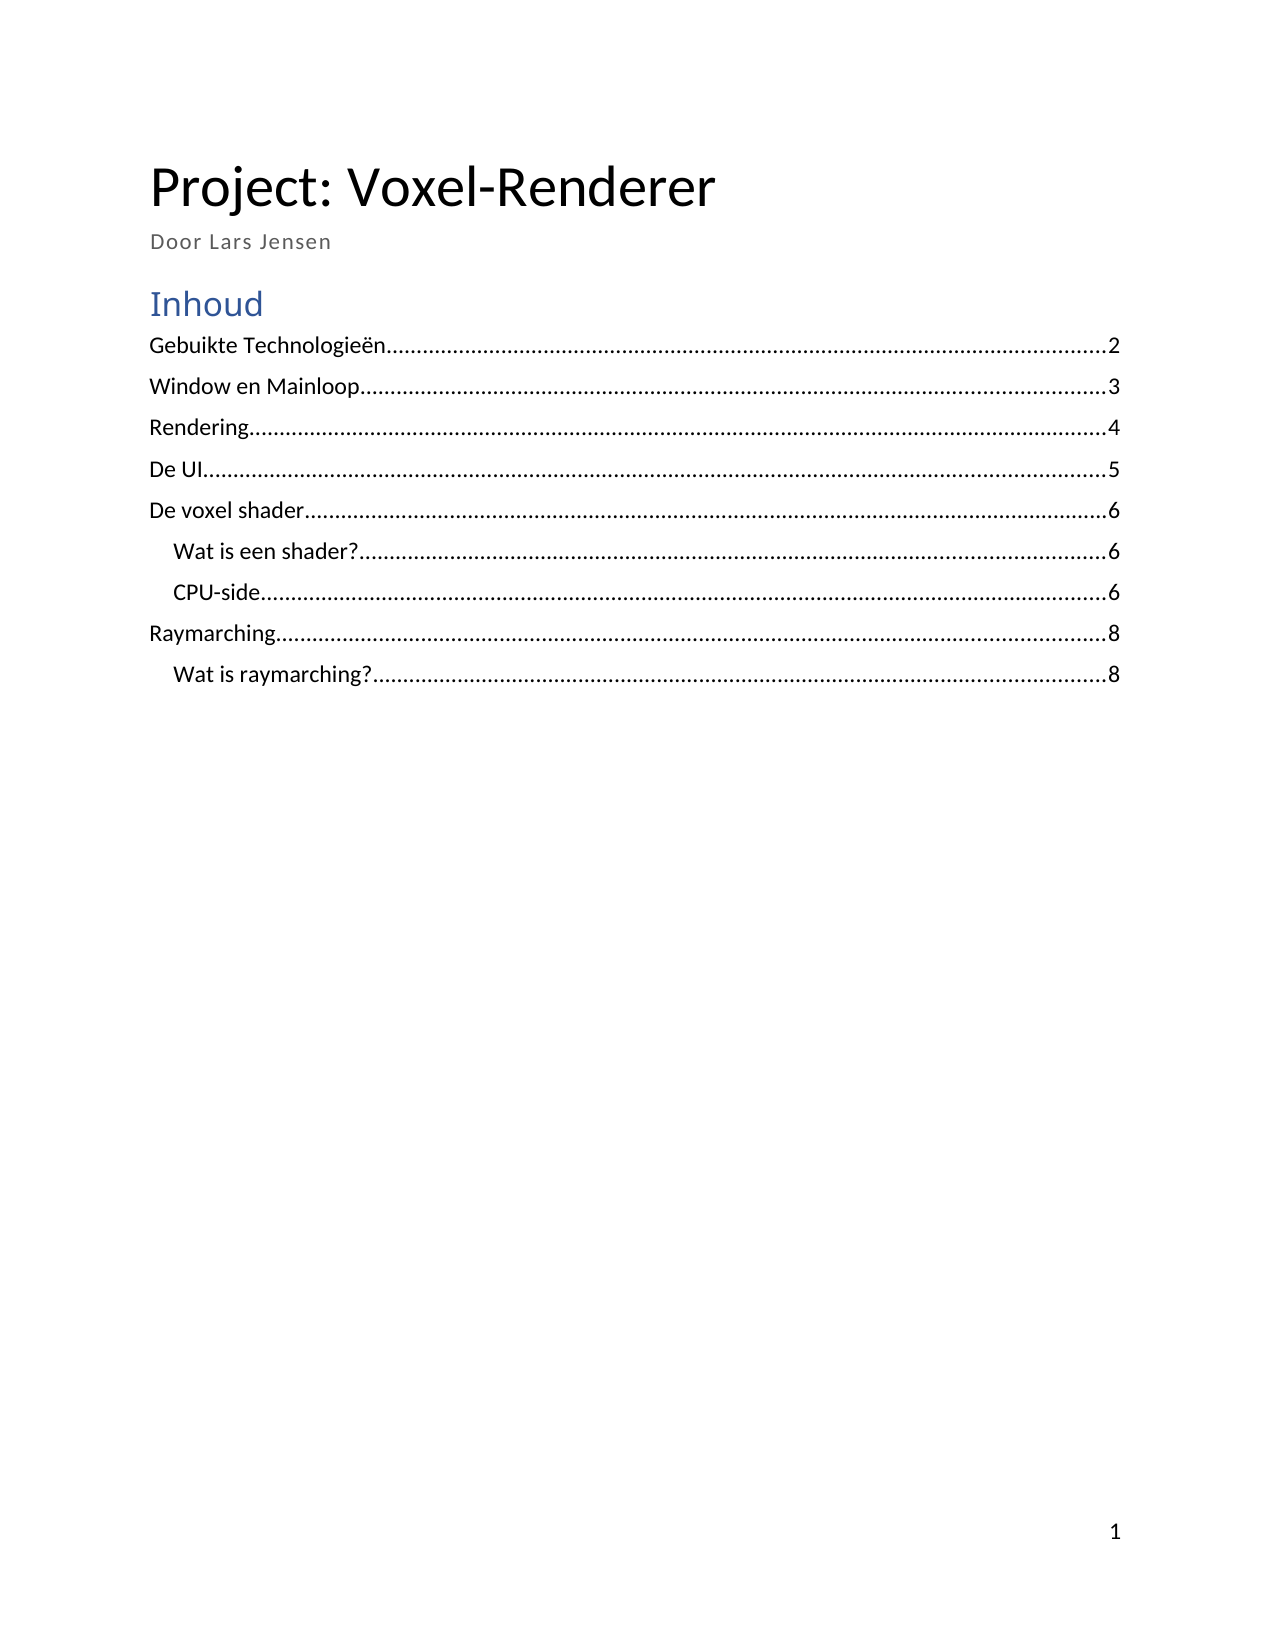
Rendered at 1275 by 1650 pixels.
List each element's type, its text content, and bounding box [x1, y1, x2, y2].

subtitle Door Lars Jensen [150, 227, 1121, 255]
text Project: Voxel-Renderer [150, 150, 1121, 221]
